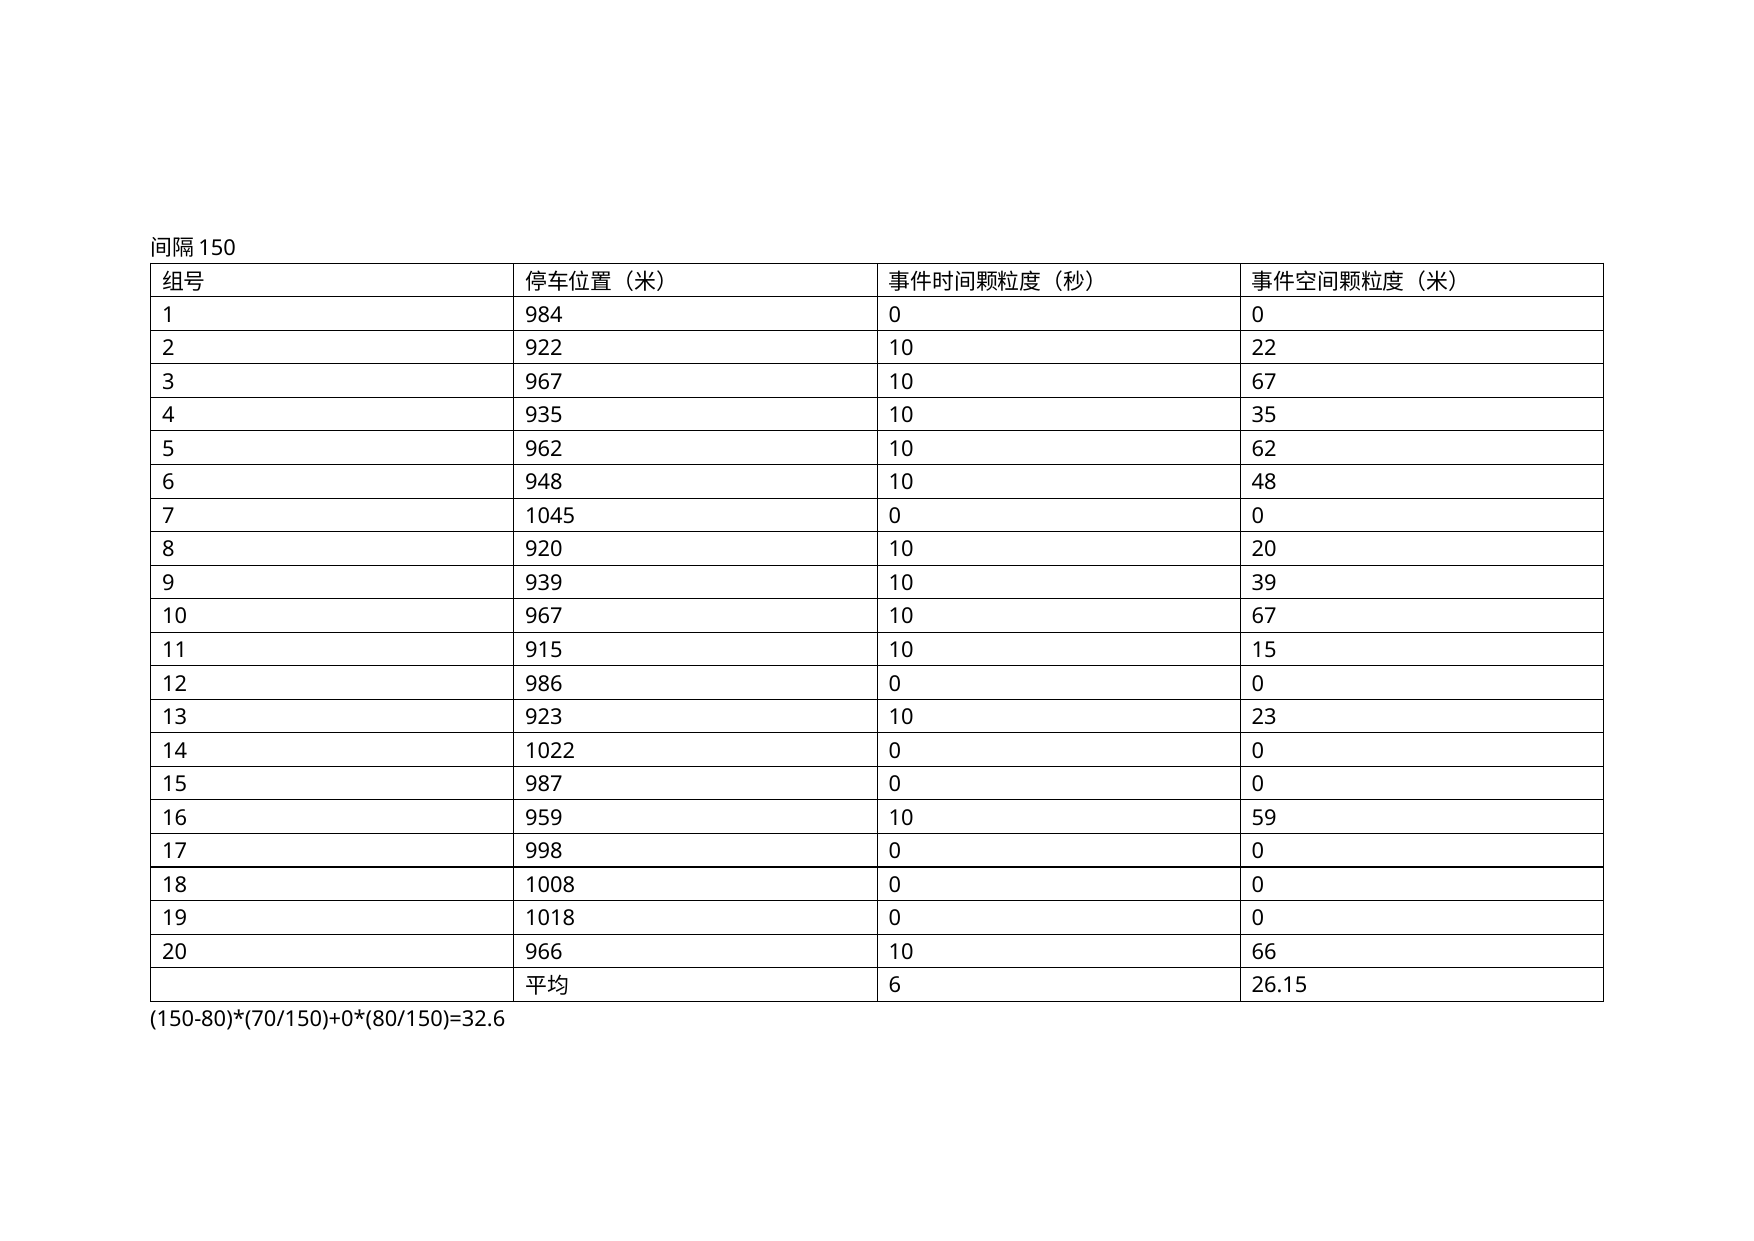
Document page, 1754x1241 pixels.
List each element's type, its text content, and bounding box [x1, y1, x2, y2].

table_cell 0 [1241, 297, 1603, 330]
table_cell 26.15 [1241, 968, 1603, 1001]
table_cell 15 [151, 767, 513, 799]
table_cell 平均 [514, 968, 877, 1001]
table_cell 948 [514, 465, 877, 497]
table_cell 16 [151, 800, 513, 833]
table_cell 966 [514, 935, 877, 967]
table_cell 0 [1241, 499, 1603, 531]
table_cell 10 [878, 532, 1240, 564]
table_cell 986 [514, 666, 877, 699]
table_cell 20 [151, 935, 513, 967]
table_cell 0 [878, 499, 1240, 531]
table_cell 1045 [514, 499, 877, 531]
table_cell 935 [514, 398, 877, 430]
table_cell 1 [151, 297, 513, 330]
table_header 停车位置（米） [514, 264, 877, 296]
table_cell 20 [1241, 532, 1603, 564]
table_cell 10 [878, 364, 1240, 397]
table_cell 0 [1241, 901, 1603, 933]
table_cell 959 [514, 800, 877, 833]
text (150-80)*(70/150)+0*(80/150)=32.6 [150, 1002, 1604, 1034]
table_cell 67 [1241, 364, 1603, 397]
table_cell 10 [878, 700, 1240, 732]
table_cell 23 [1241, 700, 1603, 732]
table_cell 0 [878, 868, 1240, 900]
table_cell 1008 [514, 868, 877, 900]
table_cell 66 [1241, 935, 1603, 967]
table_cell 10 [878, 331, 1240, 363]
table_cell 939 [514, 566, 877, 598]
table_cell 2 [151, 331, 513, 363]
table_cell 915 [514, 633, 877, 665]
table_cell 10 [878, 465, 1240, 497]
table_cell 987 [514, 767, 877, 799]
table_header 事件空间颗粒度（米） [1241, 264, 1603, 296]
table_cell 0 [1241, 666, 1603, 699]
table_cell 17 [151, 834, 513, 866]
table_cell 67 [1241, 599, 1603, 632]
table_cell 0 [1241, 868, 1603, 900]
table_cell 8 [151, 532, 513, 564]
table_cell 62 [1241, 431, 1603, 464]
table_header 组号 [151, 264, 513, 296]
table_cell 12 [151, 666, 513, 699]
table_cell 48 [1241, 465, 1603, 497]
table_cell 59 [1241, 800, 1603, 833]
table_cell 920 [514, 532, 877, 564]
table_cell 1018 [514, 901, 877, 933]
table_cell 962 [514, 431, 877, 464]
table_cell 10 [878, 633, 1240, 665]
table_cell 3 [151, 364, 513, 397]
table_cell 10 [151, 599, 513, 632]
table_cell 7 [151, 499, 513, 531]
table_cell 0 [878, 297, 1240, 330]
table_cell 998 [514, 834, 877, 866]
table_cell 18 [151, 868, 513, 900]
text 间隔150 [150, 230, 1604, 263]
table_cell 10 [878, 566, 1240, 598]
table_cell 13 [151, 700, 513, 732]
table_cell 9 [151, 566, 513, 598]
table_cell 5 [151, 431, 513, 464]
table_cell 6 [878, 968, 1240, 1001]
table_cell 35 [1241, 398, 1603, 430]
table_cell 4 [151, 398, 513, 430]
table_cell 0 [878, 733, 1240, 766]
table_cell 1022 [514, 733, 877, 766]
table_cell 10 [878, 599, 1240, 632]
table_cell 0 [878, 767, 1240, 799]
table_cell 15 [1241, 633, 1603, 665]
table_cell [151, 968, 513, 1001]
table_cell 0 [878, 901, 1240, 933]
table_cell 22 [1241, 331, 1603, 363]
table_cell 11 [151, 633, 513, 665]
table_cell 10 [878, 431, 1240, 464]
table_cell 10 [878, 800, 1240, 833]
table_cell 10 [878, 398, 1240, 430]
table_cell 0 [1241, 767, 1603, 799]
table_cell 39 [1241, 566, 1603, 598]
table_cell 0 [878, 666, 1240, 699]
table_cell 967 [514, 599, 877, 632]
table_cell 923 [514, 700, 877, 732]
table_cell 0 [1241, 733, 1603, 766]
table_cell 0 [878, 834, 1240, 866]
table_cell 984 [514, 297, 877, 330]
table_cell 0 [1241, 834, 1603, 866]
table_cell 6 [151, 465, 513, 497]
table_cell 14 [151, 733, 513, 766]
table_header 事件时间颗粒度（秒） [878, 264, 1240, 296]
table_cell 10 [878, 935, 1240, 967]
table_cell 922 [514, 331, 877, 363]
table_cell 19 [151, 901, 513, 933]
table_cell 967 [514, 364, 877, 397]
